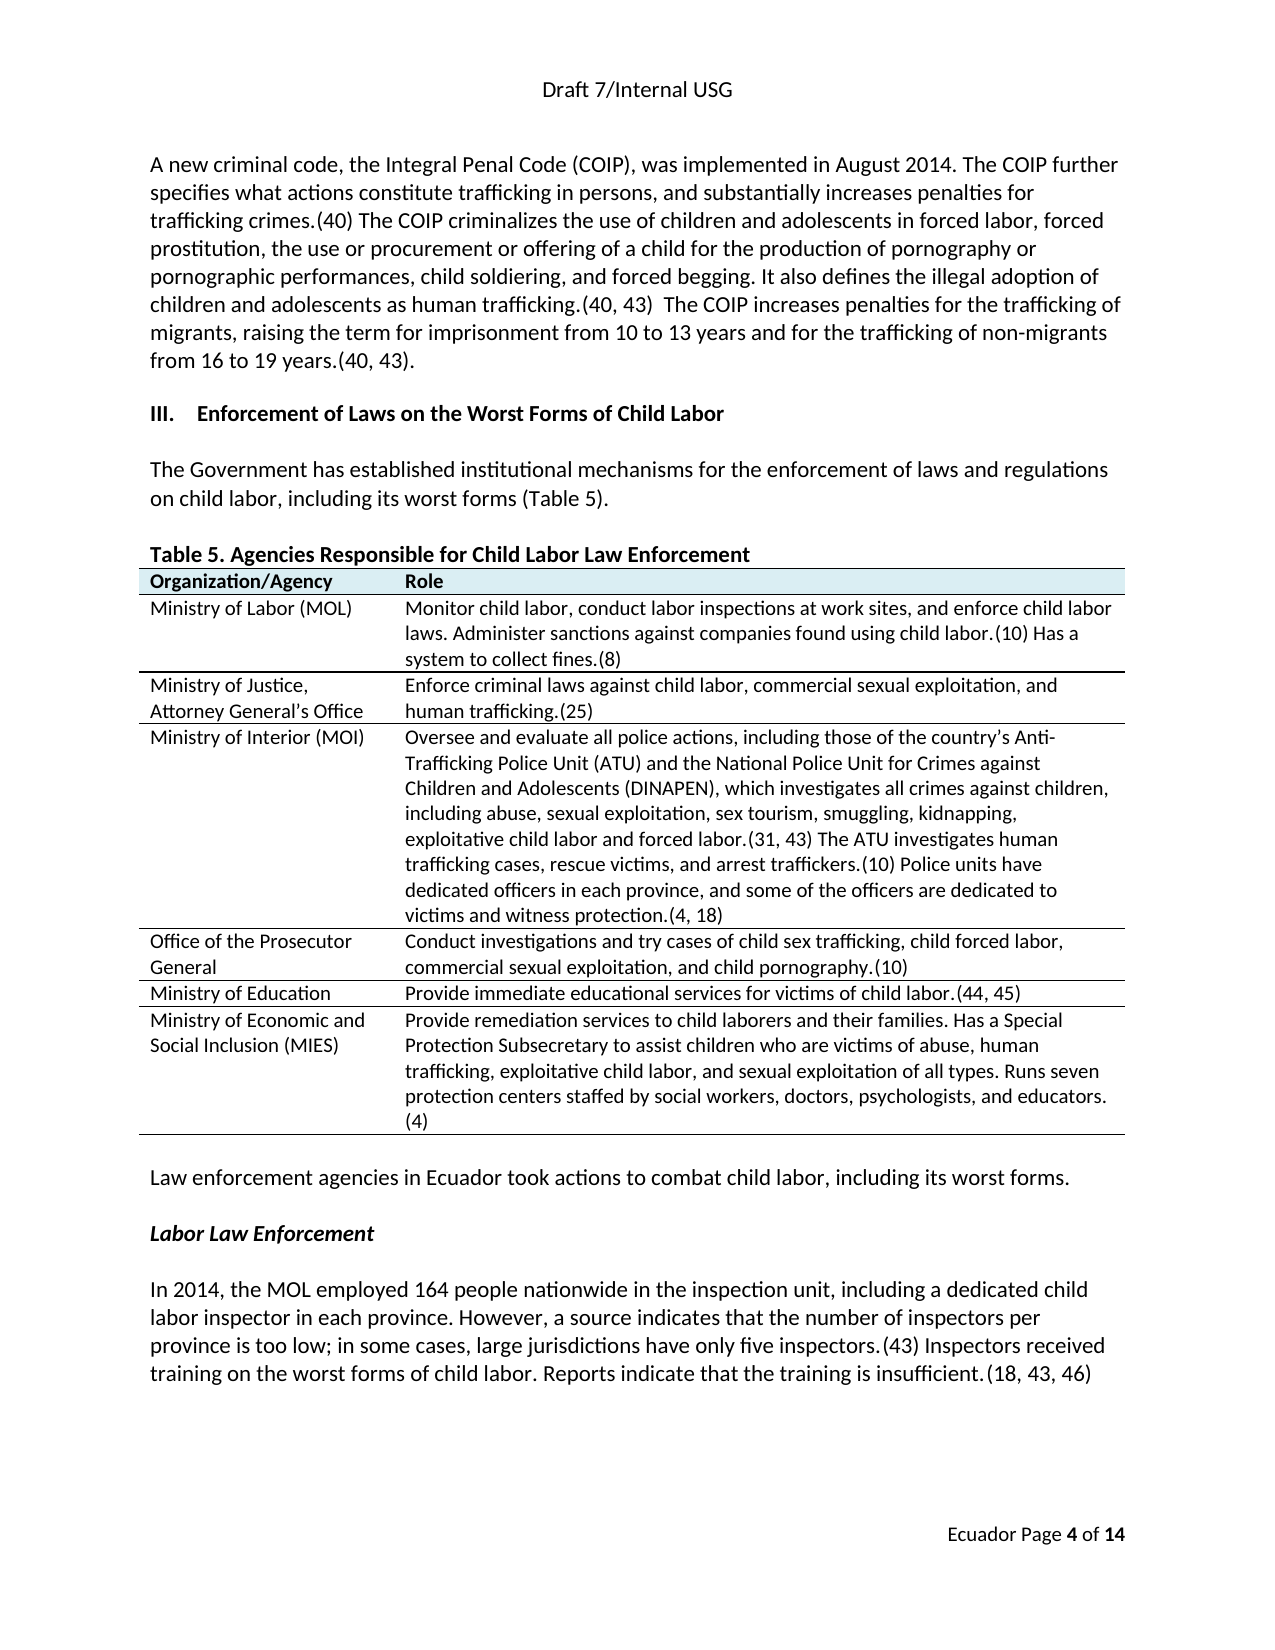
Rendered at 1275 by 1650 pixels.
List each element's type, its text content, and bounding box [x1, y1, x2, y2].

table_cell Monitor child labor, conduct labor inspections at work sites, and enforce child labor laws. Administer sanctions against companies found using child labor.(10) Has a system to collect fines.(8) [394, 595, 1125, 671]
table_cell Oversee and evaluate all police actions, including those of the country’s Anti-Trafficking Police Unit (ATU) and the National Police Unit for Crimes against Children and Adolescents (DINAPEN), which investigates all crimes against children, including abuse, sexual exploitation, sex tourism, smuggling, kidnapping, exploitative child labor and forced labor.(31, 43) The ATU investigates human trafficking cases, rescue victims, and arrest traffickers.(10) Police units have dedicated officers in each province, and some of the officers are dedicated to victims and witness protection.(4, 18) [394, 724, 1125, 928]
table_header Organization/Agency [139, 569, 394, 594]
text In 2014, the MOL employed 164 people nationwide in the inspection unit, including a dedicated child labor inspector in each province. However, a source indicates that the number of inspectors per province is too low; in some cases, large jurisdictions have only five inspectors.(43) Inspectors received training on the worst forms of child labor. Reports indicate that the training is insufficient.(18, 43, 46) [150, 1275, 1125, 1387]
subtitle Enforcement of Laws on the Worst Forms of Child Labor [150, 399, 1125, 428]
text The Government has established institutional mechanisms for the enforcement of laws and regulations on child labor, including its worst forms (Table 5). [150, 456, 1125, 512]
text A new criminal code, the Integral Penal Code (COIP), was implemented in August 2014. The COIP further specifies what actions constitute trafficking in persons, and substantially increases penalties for trafficking crimes.(40) The COIP criminalizes the use of children and adolescents in forced labor, forced prostitution, the use or procurement or offering of a child for the production of pornography or pornographic performances, child soldiering, and forced begging. It also defines the illegal adoption of children and adolescents as human trafficking.(40, 43) The COIP increases penalties for the trafficking of migrants, raising the term for imprisonment from 10 to 13 years and for the trafficking of non-migrants from 16 to 19 years.(40, 43). [150, 150, 1125, 374]
table_cell Provide remediation services to child laborers and their families. Has a Special Protection Subsecretary to assist children who are victims of abuse, human trafficking, exploitative child labor, and sexual exploitation of all types. Runs seven protection centers staffed by social workers, doctors, psychologists, and educators.(4) [394, 1007, 1125, 1134]
table_cell Provide immediate educational services for victims of child labor.(44, 45) [394, 981, 1125, 1006]
table_cell Enforce criminal laws against child labor, commercial sexual exploitation, and human trafficking.(25) [394, 673, 1125, 723]
text Table 5. Agencies Responsible for Child Labor Law Enforcement [150, 540, 1125, 568]
table_header Role [394, 569, 1125, 594]
table_cell Conduct investigations and try cases of child sex trafficking, child forced labor, commercial sexual exploitation, and child pornography.(10) [394, 929, 1125, 979]
table_cell Ministry of Justice, Attorney General’s Office [139, 673, 394, 723]
table_cell Ministry of Interior (MOI) [139, 724, 394, 928]
table_cell Ministry of Education [139, 981, 394, 1006]
table_cell Ministry of Economic and Social Inclusion (MIES) [139, 1007, 394, 1134]
table_cell Ministry of Labor (MOL) [139, 595, 394, 671]
text Labor Law Enforcement [150, 1219, 1125, 1247]
text Law enforcement agencies in Ecuador took actions to combat child labor, including its worst forms. [150, 1163, 1125, 1191]
table_cell Office of the Prosecutor General [139, 929, 394, 979]
